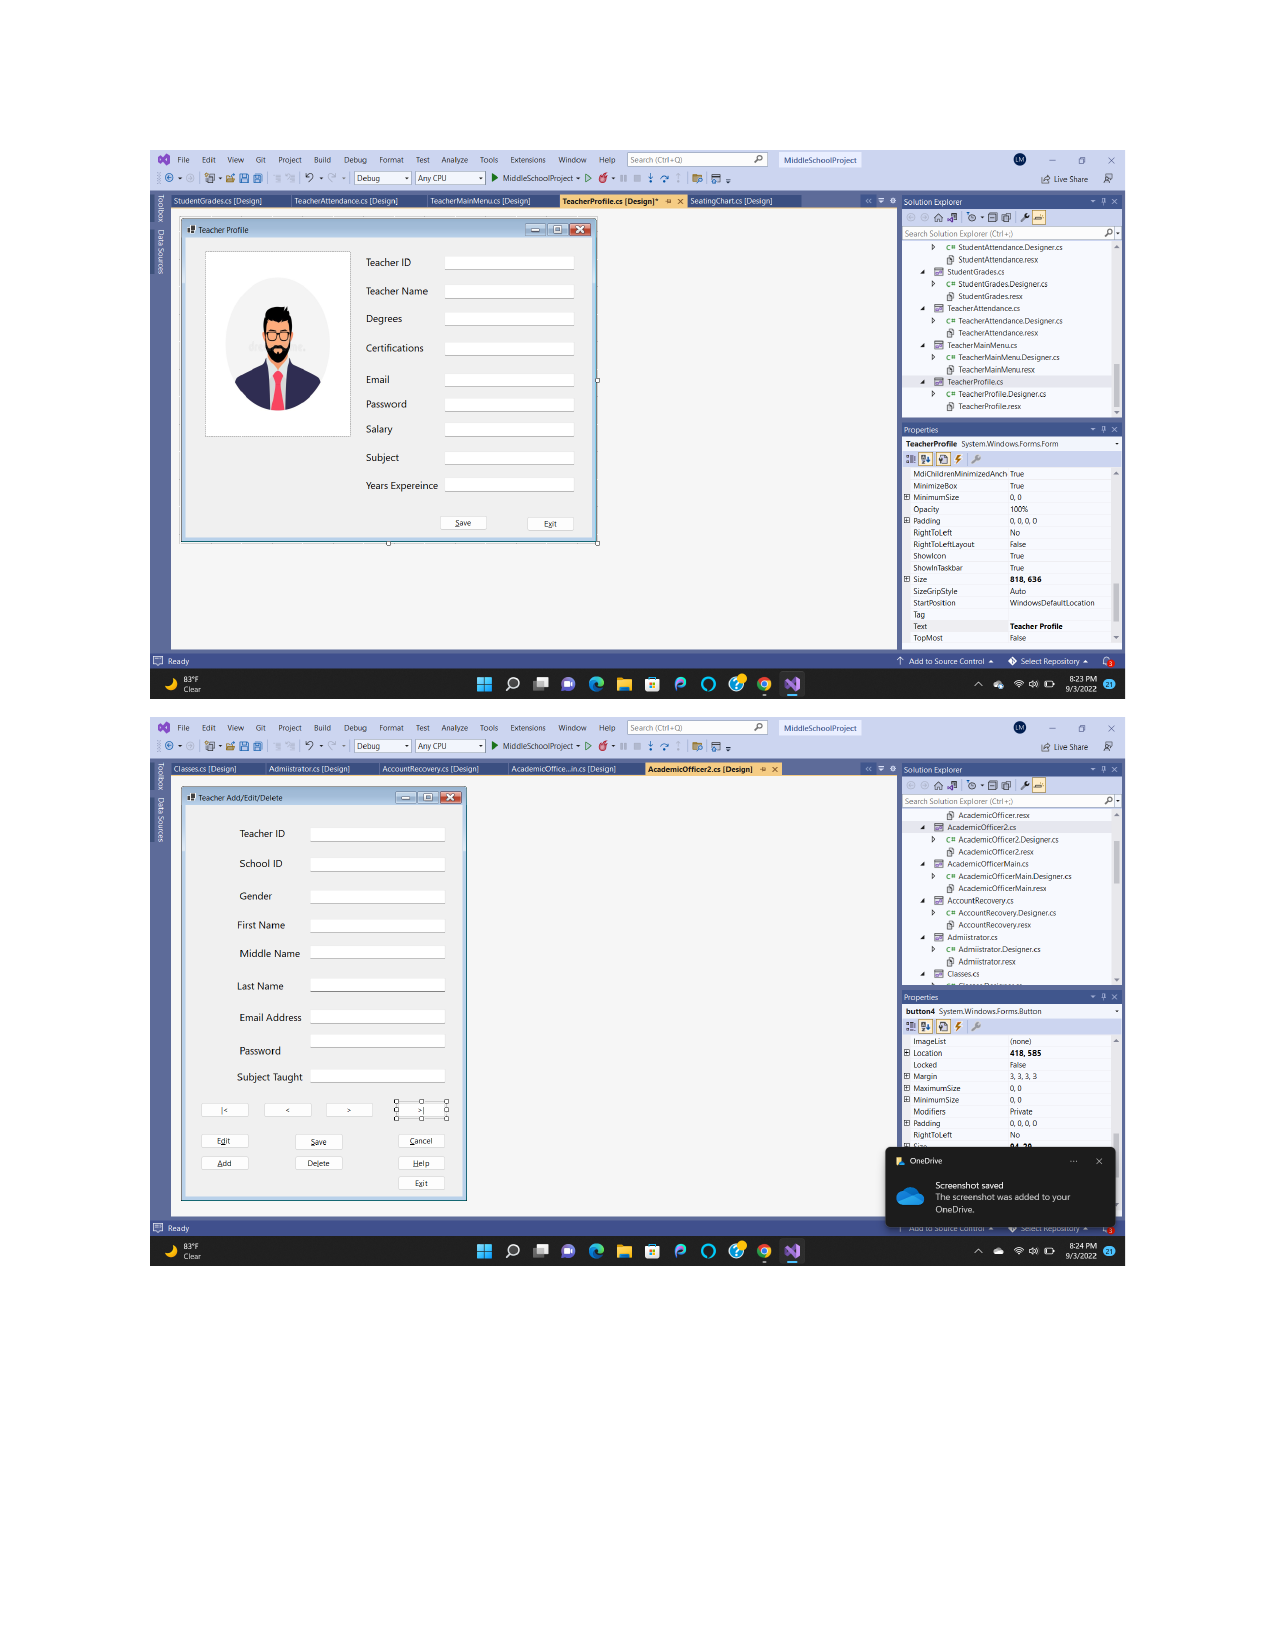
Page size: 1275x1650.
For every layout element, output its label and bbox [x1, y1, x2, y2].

picture [150, 717, 1125, 1266]
picture [150, 150, 1125, 699]
